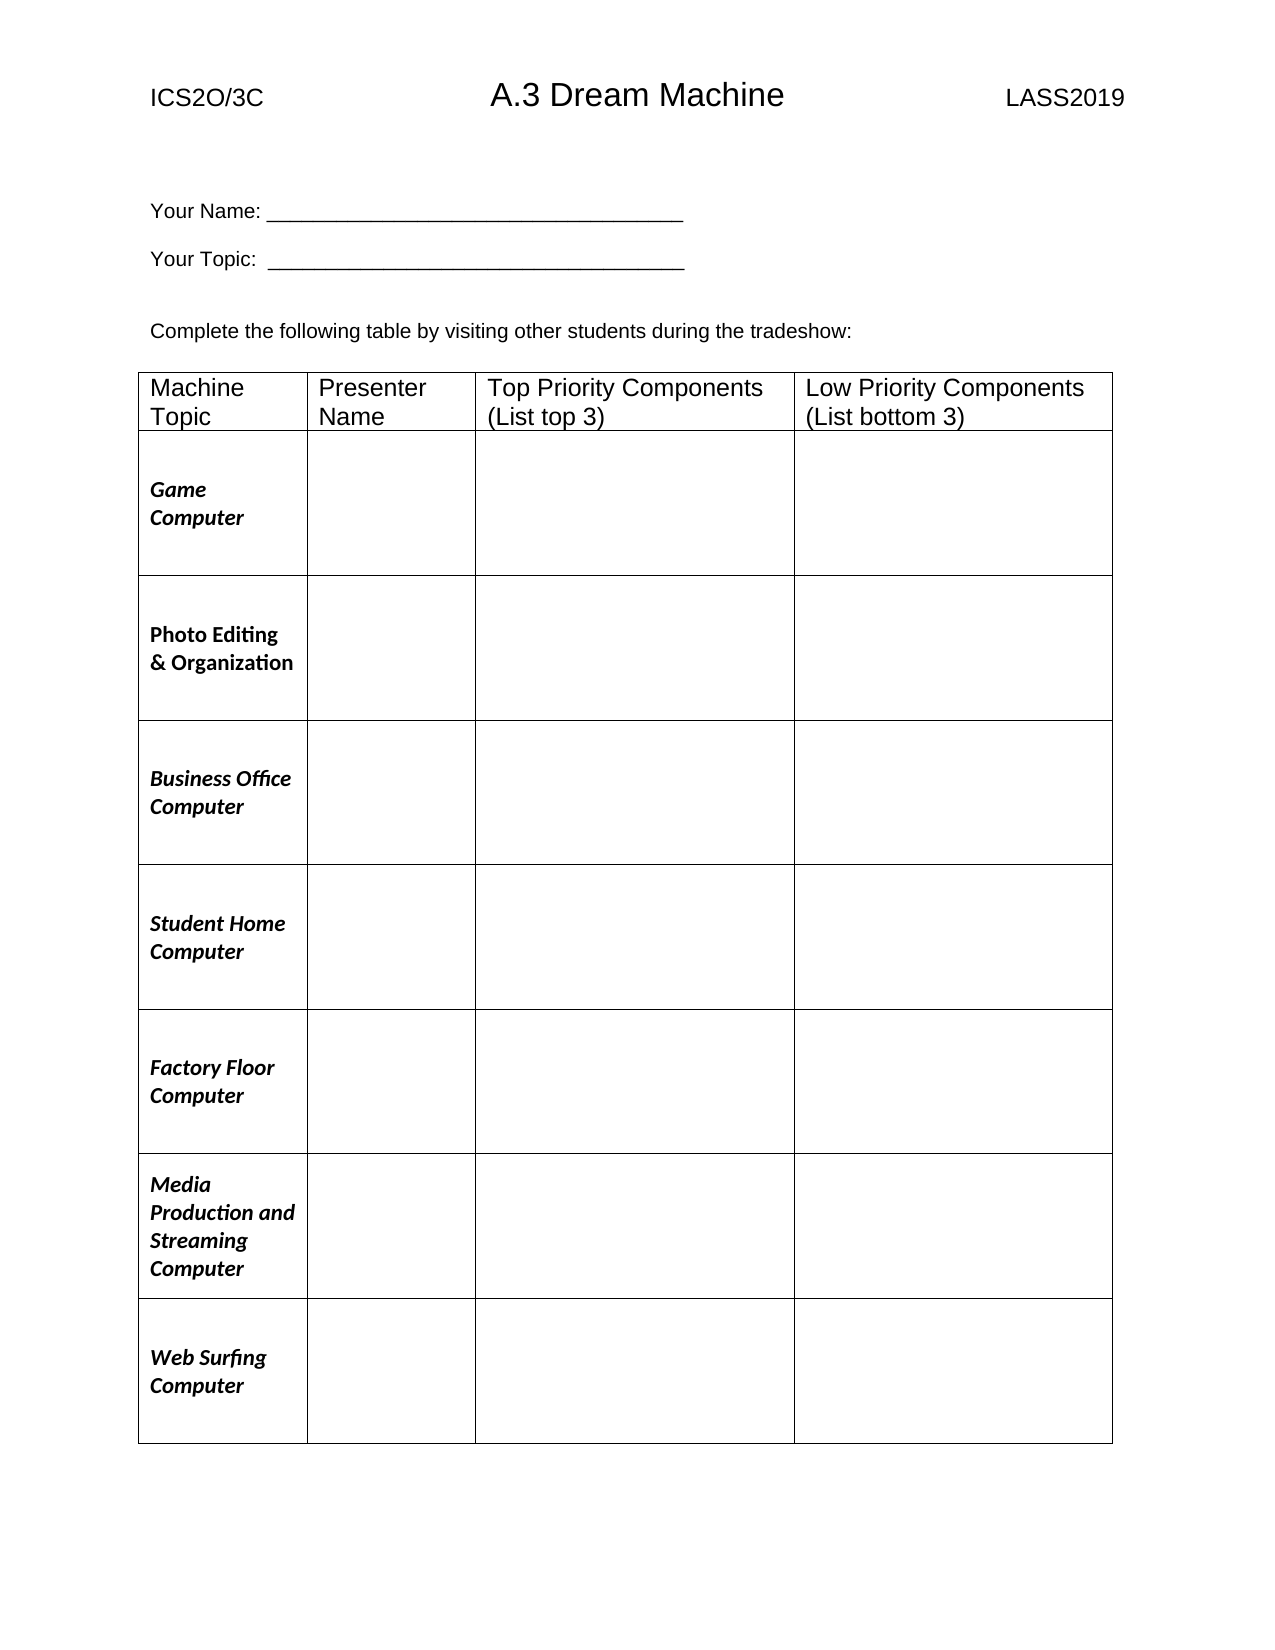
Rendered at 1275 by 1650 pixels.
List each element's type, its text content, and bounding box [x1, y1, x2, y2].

table_cell [476, 1010, 794, 1153]
table_header Machine Topic [139, 373, 307, 430]
table_cell Web Surfing Computer [139, 1299, 307, 1442]
table_header Top Priority Components (List top 3) [476, 373, 794, 430]
table_cell [308, 865, 475, 1009]
table_cell Game Computer [139, 431, 307, 575]
table_cell [795, 431, 1112, 575]
table_cell [308, 721, 475, 864]
table_cell [308, 1010, 475, 1153]
table_cell [308, 431, 475, 575]
table_cell [795, 1154, 1112, 1298]
table_cell [476, 576, 794, 719]
table_cell Factory Floor Computer [139, 1010, 307, 1153]
table_header Low Priority Components (List bottom 3) [795, 373, 1112, 430]
table_header Presenter Name [308, 373, 475, 430]
table_cell [476, 1154, 794, 1298]
table_cell Photo Editing & Organization [139, 576, 307, 719]
table_cell [795, 1299, 1112, 1442]
table_cell Business Office Computer [139, 721, 307, 864]
table_cell [308, 1154, 475, 1298]
table_cell [308, 576, 475, 719]
text Your Name: ____________________________________ [150, 199, 1125, 223]
table_cell [795, 721, 1112, 864]
table_cell [308, 1299, 475, 1442]
table_cell [795, 576, 1112, 719]
text Your Topic: ____________________________________ [150, 247, 1125, 271]
table_cell [476, 721, 794, 864]
table_cell [476, 1299, 794, 1442]
table_cell [476, 865, 794, 1009]
table_cell Student Home Computer [139, 865, 307, 1009]
table_cell Media Production and Streaming Computer [139, 1154, 307, 1298]
table_cell [476, 431, 794, 575]
table_cell [795, 865, 1112, 1009]
text Complete the following table by visiting other students during the tradeshow: [150, 319, 1125, 343]
table_cell [795, 1010, 1112, 1153]
